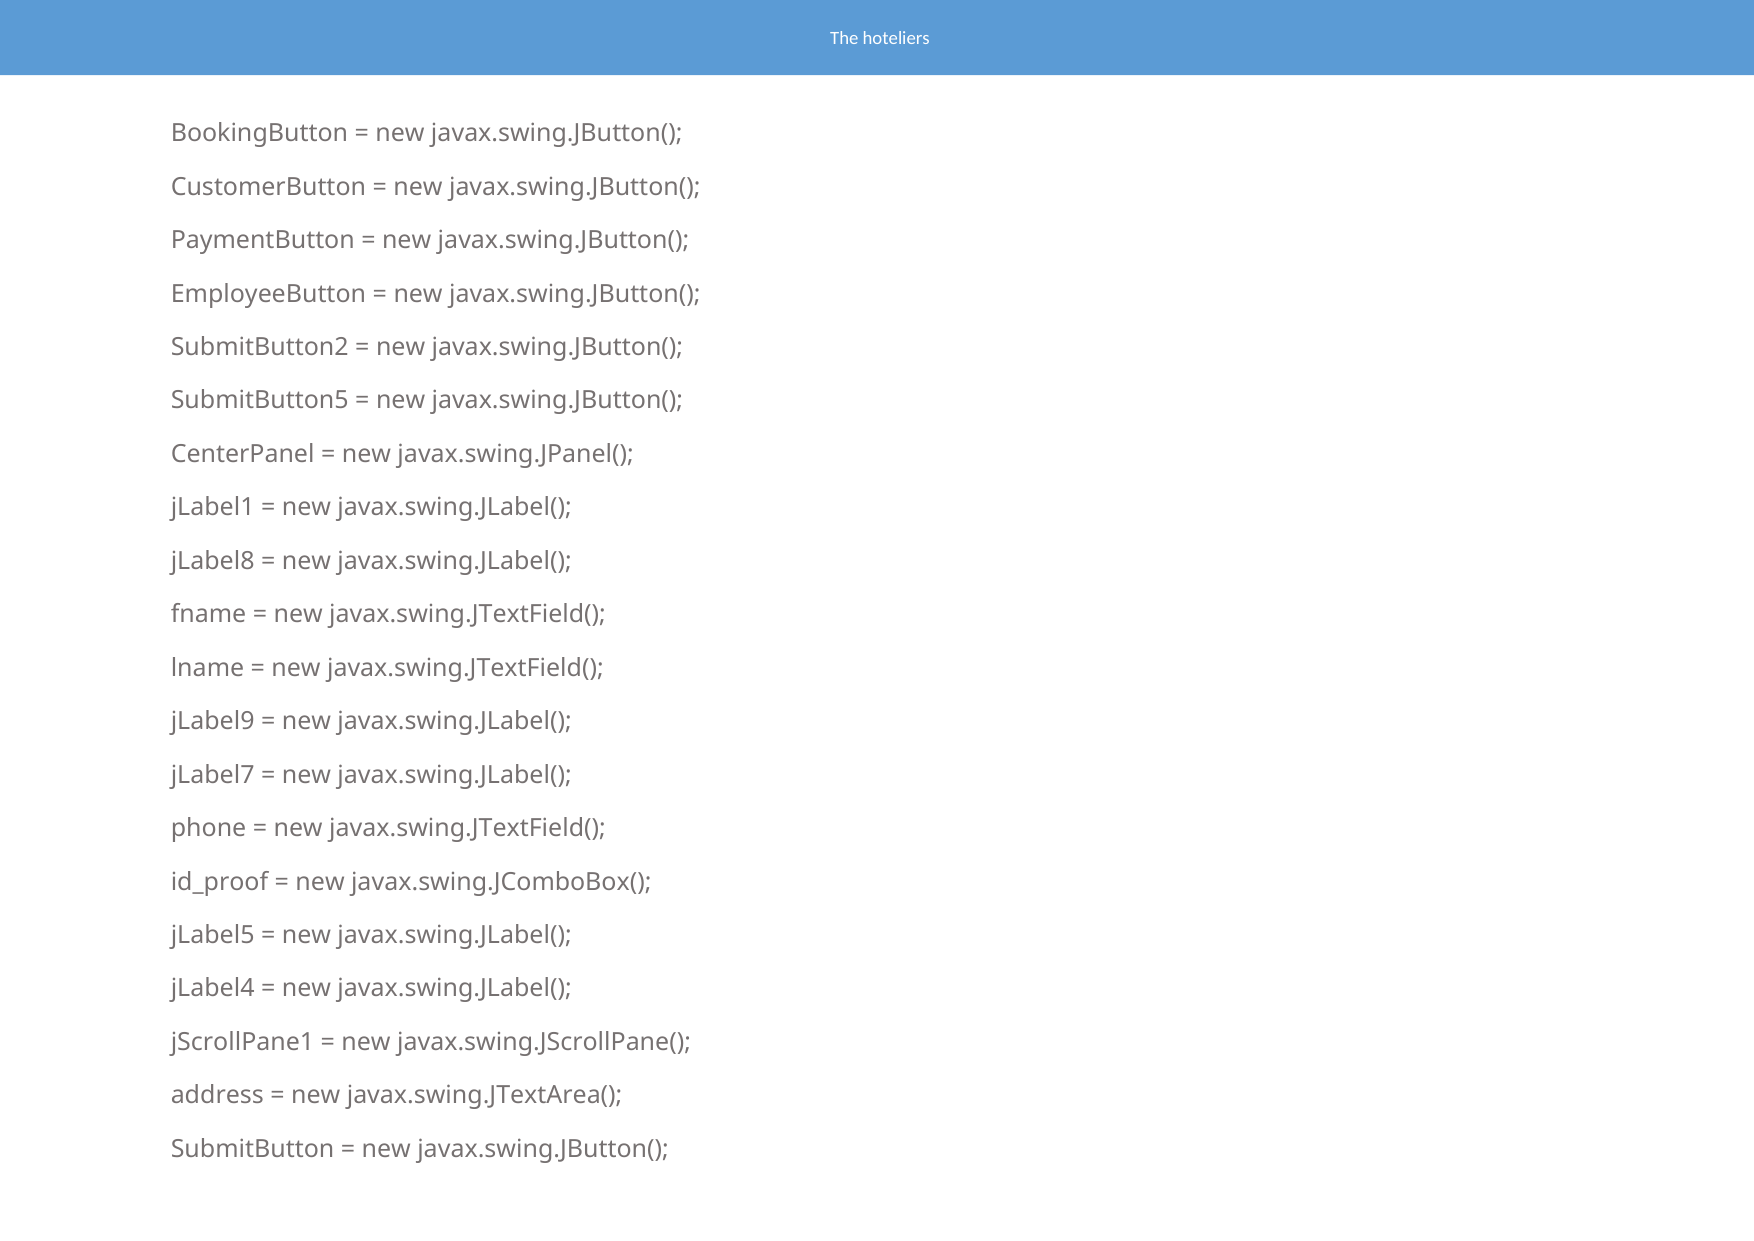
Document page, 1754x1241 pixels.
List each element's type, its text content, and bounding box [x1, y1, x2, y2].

text jLabel9 = new javax.swing.JLabel(); [119, 703, 1679, 737]
text fname = new javax.swing.JTextField(); [119, 596, 1679, 630]
text jLabel1 = new javax.swing.JLabel(); [119, 489, 1679, 523]
text jLabel5 = new javax.swing.JLabel(); [119, 917, 1679, 951]
text phone = new javax.swing.JTextField(); [119, 810, 1679, 844]
text lname = new javax.swing.JTextField(); [119, 649, 1679, 683]
text EmployeeButton = new javax.swing.JButton(); [119, 275, 1679, 309]
text CustomerButton = new javax.swing.JButton(); [119, 168, 1679, 202]
text jScrollPane1 = new javax.swing.JScrollPane(); [119, 1023, 1679, 1057]
text SubmitButton5 = new javax.swing.JButton(); [119, 382, 1679, 416]
text SubmitButton = new javax.swing.JButton(); [119, 1130, 1679, 1164]
text CenterPanel = new javax.swing.JPanel(); [119, 436, 1679, 470]
text jLabel4 = new javax.swing.JLabel(); [119, 970, 1679, 1004]
text address = new javax.swing.JTextArea(); [119, 1077, 1679, 1111]
text SubmitButton2 = new javax.swing.JButton(); [119, 329, 1679, 363]
text jLabel8 = new javax.swing.JLabel(); [119, 542, 1679, 577]
text jLabel7 = new javax.swing.JLabel(); [119, 756, 1679, 790]
text PaymentButton = new javax.swing.JButton(); [119, 222, 1679, 256]
text id_proof = new javax.swing.JComboBox(); [119, 863, 1679, 897]
text BookingButton = new javax.swing.JButton(); [119, 115, 1679, 149]
